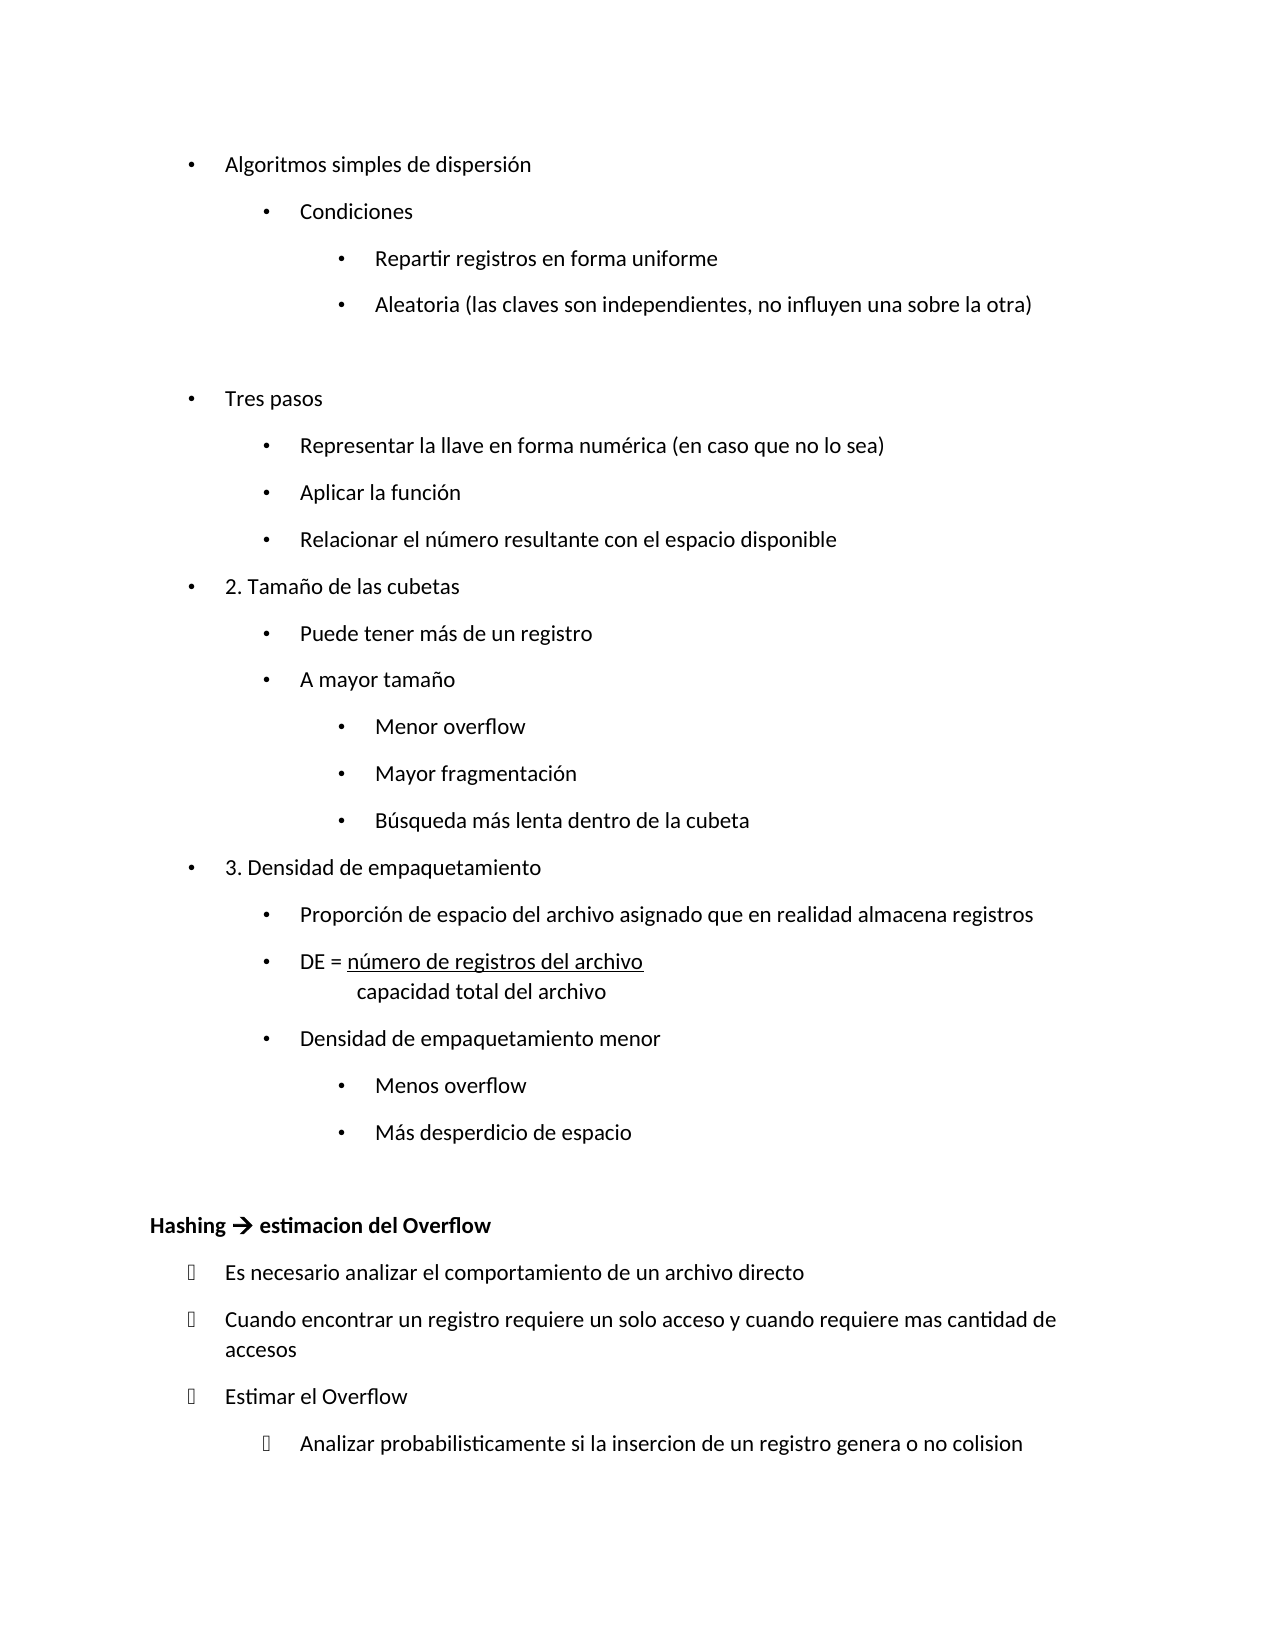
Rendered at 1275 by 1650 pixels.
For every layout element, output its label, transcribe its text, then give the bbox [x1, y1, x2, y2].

list Menos overflow [337, 1071, 1125, 1099]
list Menor overflow [337, 712, 1125, 741]
list Analizar probabilisticamente si la insercion de un registro genera o no colision [262, 1429, 1125, 1457]
list Cuando encontrar un registro requiere un solo acceso y cuando requiere mas cantidad de accesos [187, 1305, 1125, 1363]
list Proporción de espacio del archivo asignado que en realidad almacena registros [262, 900, 1125, 928]
list 3. Densidad de empaquetamiento [187, 853, 1125, 881]
list Densidad de empaquetamiento menor [262, 1024, 1125, 1052]
list Aleatoria (las claves son independientes, no influyen una sobre la otra) [337, 291, 1125, 319]
list 2. Tamaño de las cubetas [187, 572, 1125, 600]
list Repartir registros en forma uniforme [337, 244, 1125, 272]
list Más desperdicio de espacio [337, 1118, 1125, 1146]
list Mayor fragmentación [337, 759, 1125, 787]
list Relacionar el número resultante con el espacio disponible [262, 525, 1125, 553]
list Representar la llave en forma numérica (en caso que no lo sea) [262, 431, 1125, 459]
list A mayor tamaño [262, 666, 1125, 694]
list Búsqueda más lenta dentro de la cubeta [337, 806, 1125, 834]
list Aplicar la función [262, 478, 1125, 506]
list DE = número de registros del archivo capacidad total del archivo [262, 947, 1125, 1005]
text Hashing estimacion del Overflow [150, 1211, 1125, 1239]
list Estimar el Overflow [187, 1382, 1125, 1410]
list Es necesario analizar el comportamiento de un archivo directo [187, 1258, 1125, 1286]
list Puede tener más de un registro [262, 619, 1125, 647]
list Condiciones [262, 197, 1125, 225]
list Tres pasos [187, 384, 1125, 412]
list Algoritmos simples de dispersión [187, 150, 1125, 178]
